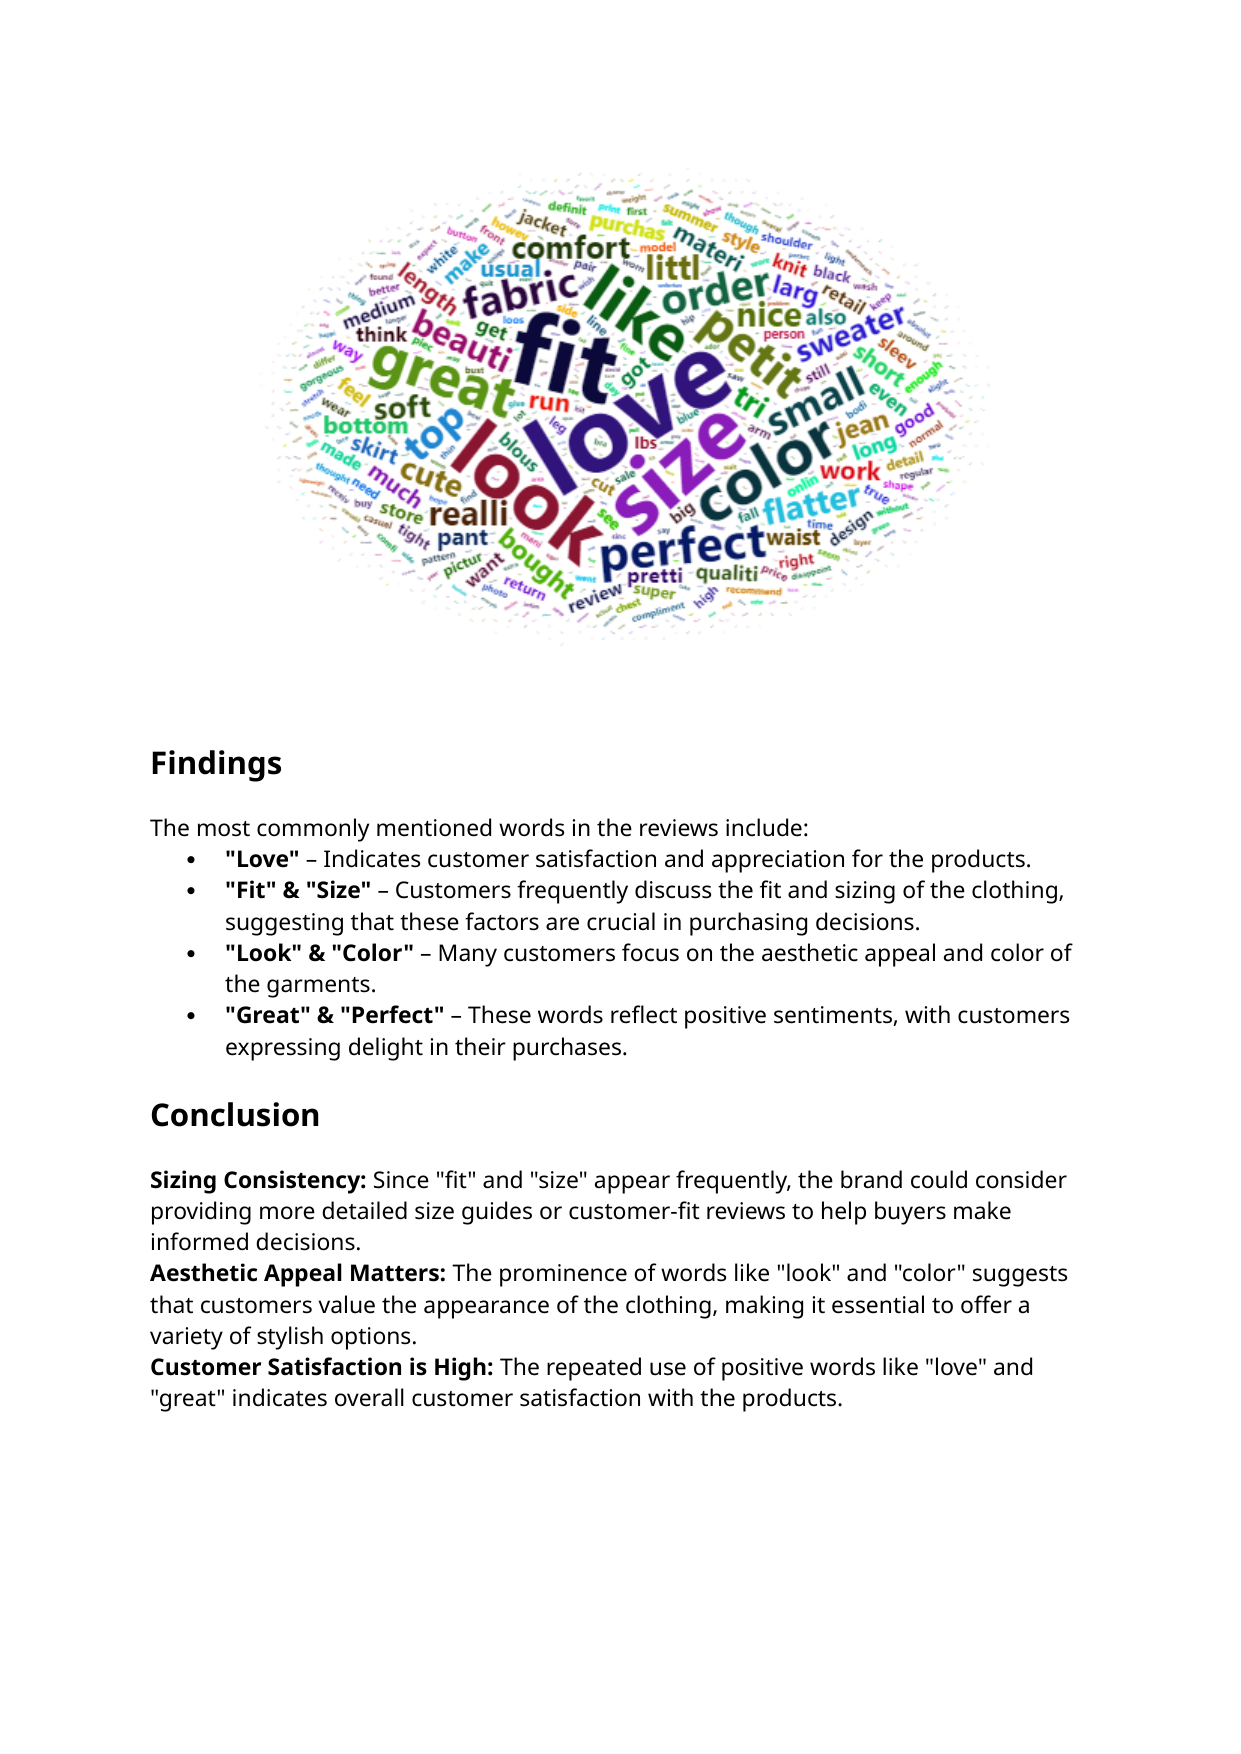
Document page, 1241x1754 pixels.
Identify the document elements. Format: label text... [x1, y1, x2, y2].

text The most commonly mentioned words in the reviews include: [150, 812, 1090, 843]
list "Look" & "Color" – Many customers focus on the aesthetic appeal and color of the garments. [187, 937, 1090, 999]
picture [150, 150, 1091, 714]
list "Love" – Indicates customer satisfaction and appreciation for the products. [187, 843, 1090, 874]
text Conclusion [150, 1093, 1090, 1136]
list "Great" & "Perfect" – These words reflect positive sentiments, with customers expressing delight in their purchases. [187, 999, 1090, 1062]
list "Fit" & "Size" – Customers frequently discuss the fit and sizing of the clothing, suggesting that these factors are crucial in purchasing decisions. [187, 874, 1090, 937]
text Aesthetic Appeal Matters: The prominence of words like "look" and "color" suggests that customers value the appearance of the clothing, making it essential to offer a variety of stylish options. [150, 1257, 1090, 1351]
text Sizing Consistency: Since "fit" and "size" appear frequently, the brand could consider providing more detailed size guides or customer-fit reviews to help buyers make informed decisions. [150, 1164, 1090, 1257]
text Customer Satisfaction is High: The repeated use of positive words like "love" and "great" indicates overall customer satisfaction with the products. [150, 1351, 1090, 1414]
text Findings [150, 741, 1090, 784]
